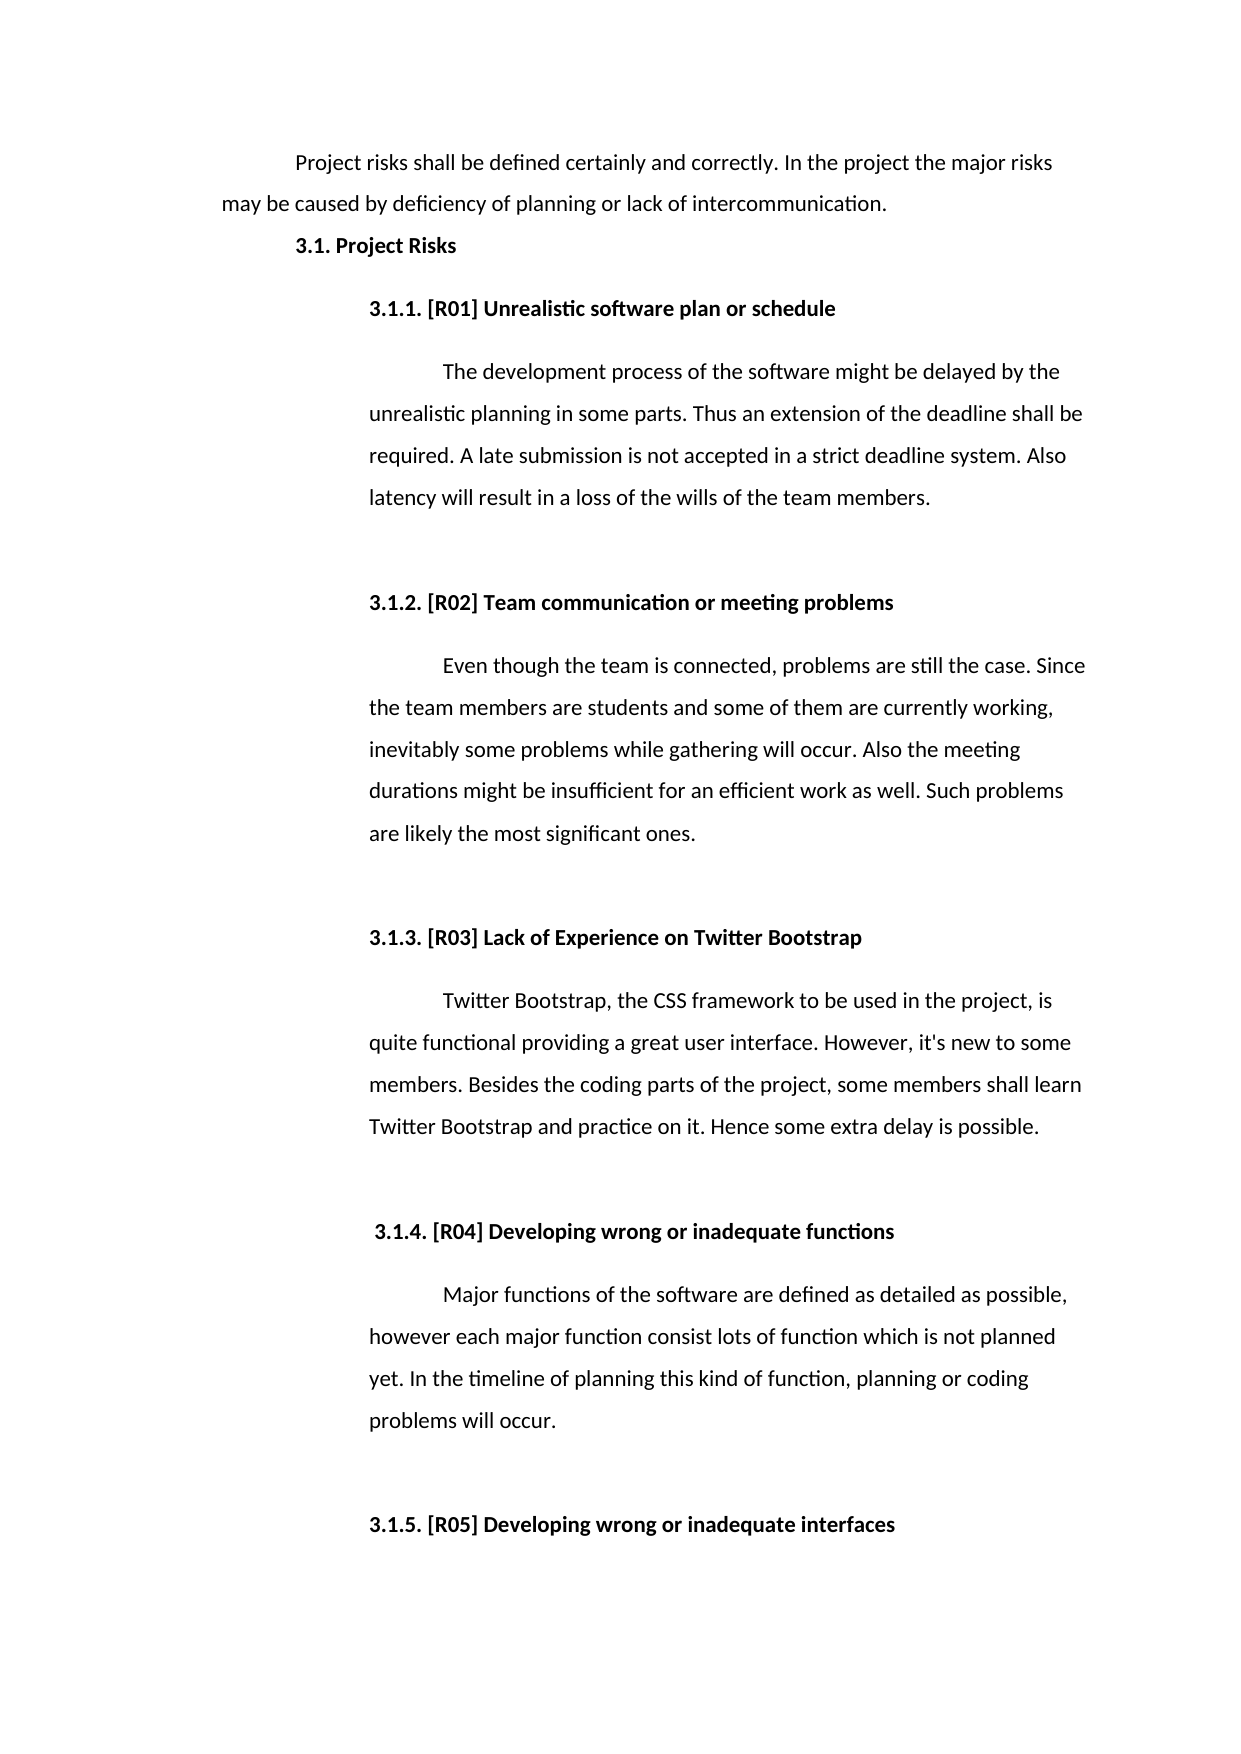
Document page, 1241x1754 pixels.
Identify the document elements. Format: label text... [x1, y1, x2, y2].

text Major functions of the software are defined as detailed as possible, however each major function consist lots of function which is not planned yet. In the timeline of planning this kind of function, planning or coding problems will occur. [369, 1280, 1093, 1476]
text Twitter Bootstrap, the CSS framework to be used in the project, is quite functional providing a great user interface. However, it's new to some members. Besides the coding parts of the project, some members shall learn Twitter Bootstrap and practice on it. Hence some extra delay is possible. [369, 986, 1093, 1182]
text Even though the team is connected, problems are still the case. Since the team members are students and some of them are currently working, inevitably some problems while gathering will occur. Also the meeting durations might be insufficient for an efficient work as well. Such problems are likely the most significant ones. [369, 651, 1093, 889]
text 3.1.1. [R01] Unrealistic software plan or schedule [221, 294, 1093, 322]
text 3.1.3. [R03] Lack of Experience on Twitter Bootstrap [369, 923, 1093, 951]
text 3.1.5. [R05] Developing wrong or inadequate interfaces [369, 1511, 1093, 1538]
text 3.1.4. [R04] Developing wrong or inadequate functions [369, 1217, 1093, 1245]
text Project risks shall be defined certainly and correctly. In the project the major risks may be caused by deficiency of planning or lack of intercommunication. 3.1. Project Risks [221, 148, 1093, 259]
text 3.1.2. [R02] Team communication or meeting problems [369, 588, 1093, 616]
text The development process of the software might be delayed by the unrealistic planning in some parts. Thus an extension of the deadline shall be required. A late submission is not accepted in a strict deadline system. Also latency will result in a loss of the wills of the team members. [369, 357, 1093, 553]
